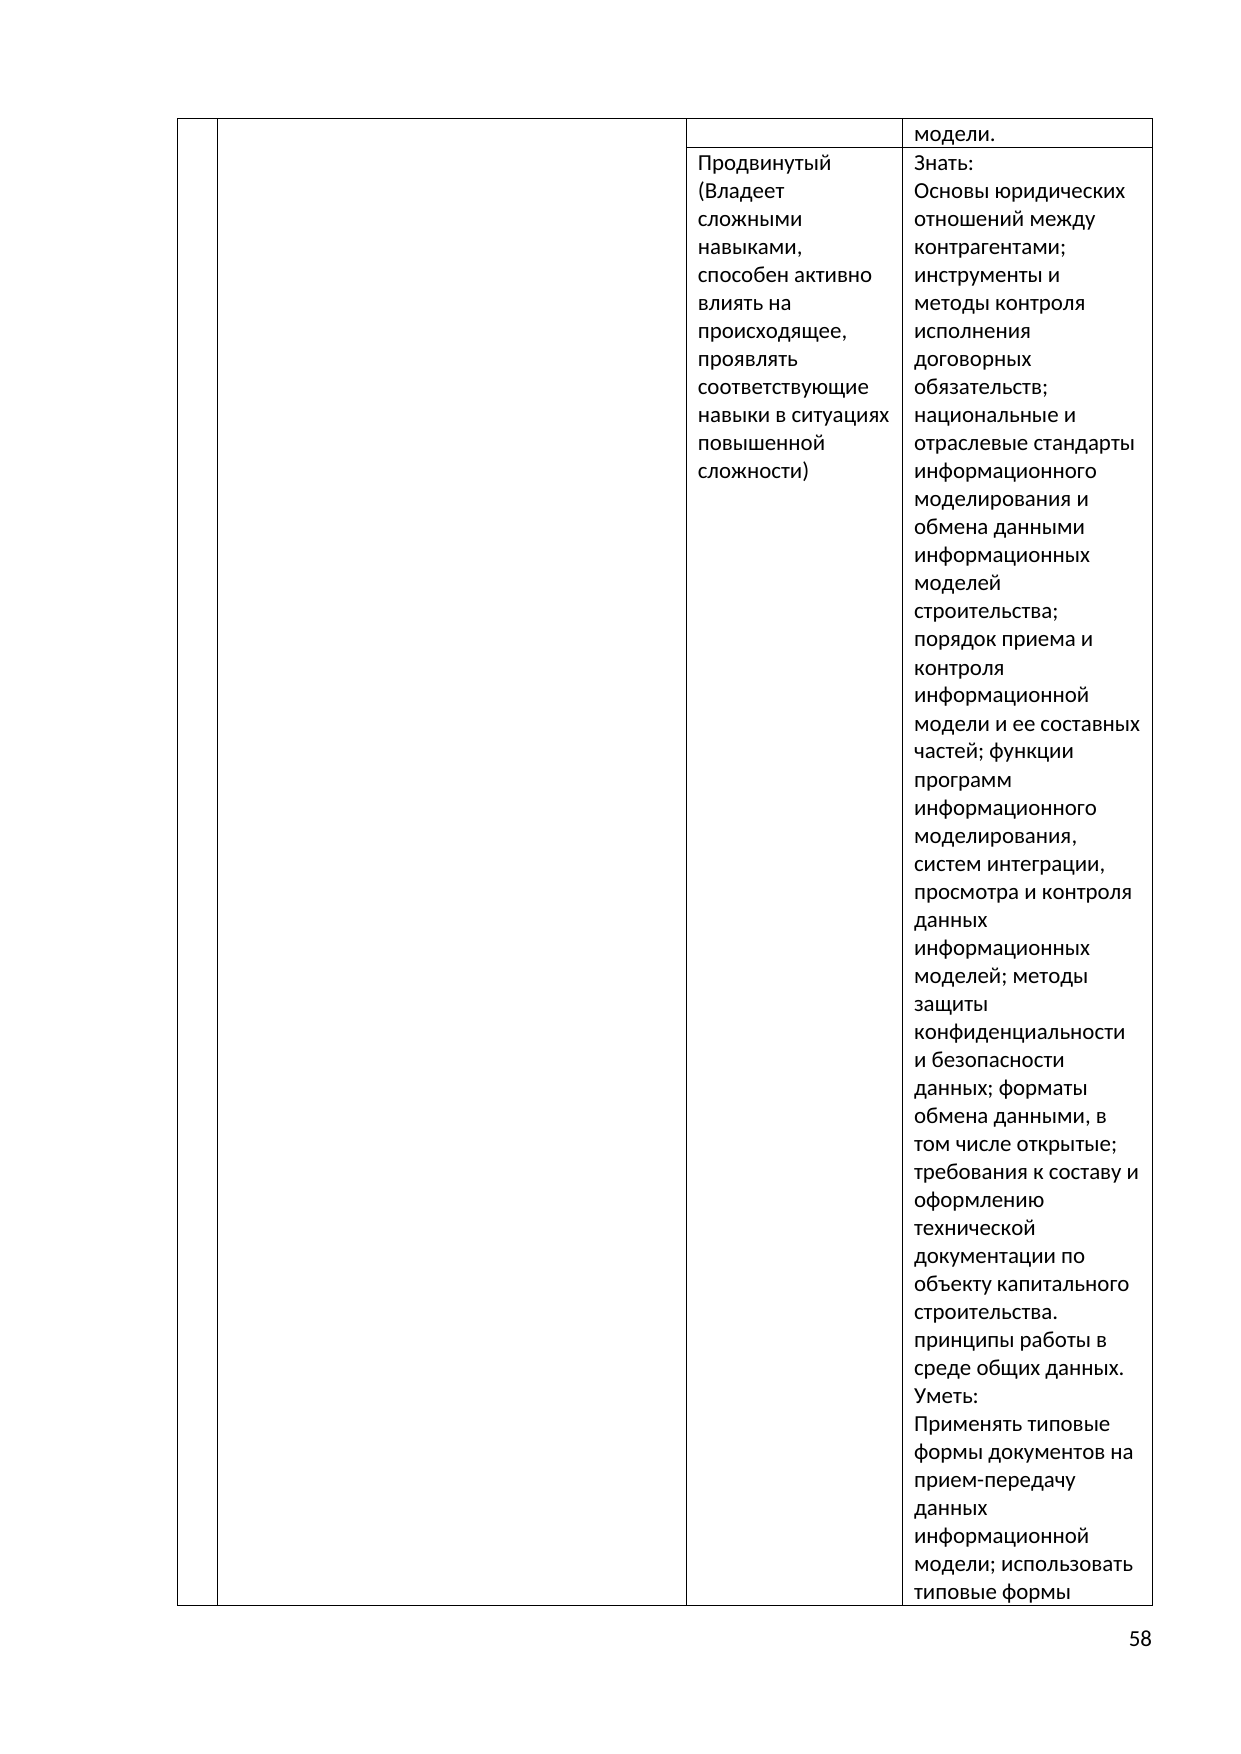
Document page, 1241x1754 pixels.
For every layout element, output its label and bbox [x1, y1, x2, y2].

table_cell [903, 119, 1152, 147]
table_cell [687, 119, 902, 147]
table_cell [903, 148, 1152, 1605]
table_cell [687, 148, 902, 1605]
